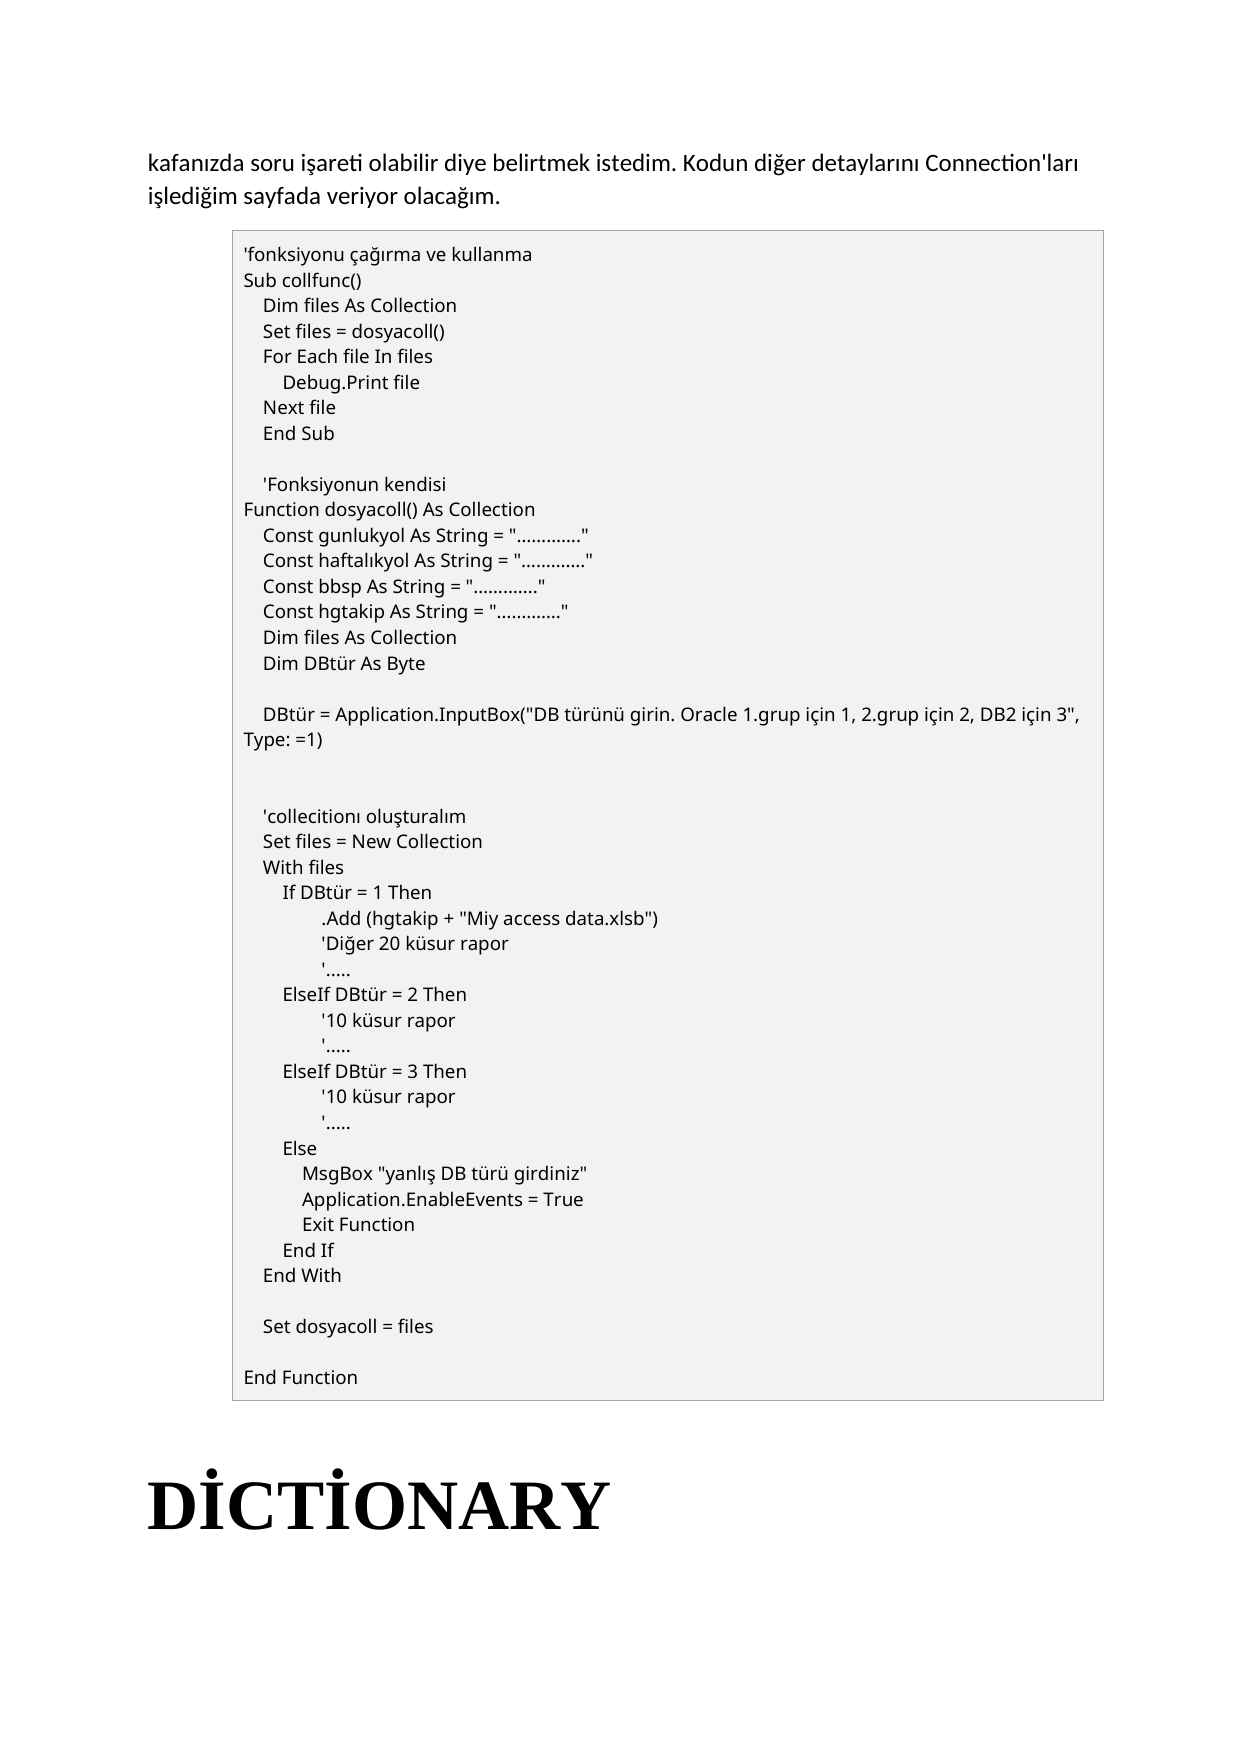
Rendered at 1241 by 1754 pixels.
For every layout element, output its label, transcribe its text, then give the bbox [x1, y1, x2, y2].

text DBtür = Application.InputBox("DB türünü girin. Oracle 1.grup için 1, 2.grup için 2, DB2 için 3", Type: =1) [233, 689, 1103, 741]
text Next file [233, 383, 1103, 409]
text Dim files As Collection [233, 281, 1103, 307]
text 'Diğer 20 küsur rapor [233, 919, 1103, 945]
text Const hgtakip As String = "…………." [233, 587, 1103, 613]
text Else [233, 1123, 1103, 1149]
text Dim files As Collection [233, 613, 1103, 638]
text End Function [233, 1353, 1103, 1400]
text Const bbsp As String = "…………." [233, 562, 1103, 587]
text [148, 148, 1093, 211]
text 'Fonksiyonun kendisi [233, 460, 1103, 485]
text Application.EnableEvents = True [233, 1174, 1103, 1200]
text MsgBox "yanlış DB türü girdiniz" [233, 1149, 1103, 1174]
text End Sub [233, 409, 1103, 434]
text 'collecitionı oluşturalım [233, 792, 1103, 817]
subtitle Dictionary [148, 1463, 1093, 1545]
text Const gunlukyol As String = "…………." [233, 511, 1103, 536]
text End If [233, 1225, 1103, 1251]
text Set dosyacoll = files [233, 1302, 1103, 1327]
text '..... [233, 1021, 1103, 1047]
text ElseIf DBtür = 2 Then [233, 970, 1103, 996]
text .Add (hgtakip + "Miy access data.xlsb") [233, 894, 1103, 919]
text End With [233, 1251, 1103, 1276]
text '..... [233, 945, 1103, 970]
text Set files = New Collection [233, 817, 1103, 843]
text If DBtür = 1 Then [233, 868, 1103, 894]
text 'fonksiyonu çağırma ve kullanma [233, 231, 1103, 256]
text Sub collfunc() [233, 256, 1103, 281]
text Function dosyacoll() As Collection [233, 485, 1103, 511]
text With files [233, 843, 1103, 868]
text '10 küsur rapor [233, 996, 1103, 1021]
text For Each file In files [233, 332, 1103, 358]
text '10 küsur rapor [233, 1072, 1103, 1098]
text ElseIf DBtür = 3 Then [233, 1047, 1103, 1072]
text Const haftalıkyol As String = "…………." [233, 536, 1103, 562]
text Set files = dosyacoll() [233, 307, 1103, 332]
text '..... [233, 1098, 1103, 1123]
text Debug.Print file [233, 358, 1103, 383]
text Exit Function [233, 1200, 1103, 1225]
text Dim DBtür As Byte [233, 638, 1103, 664]
